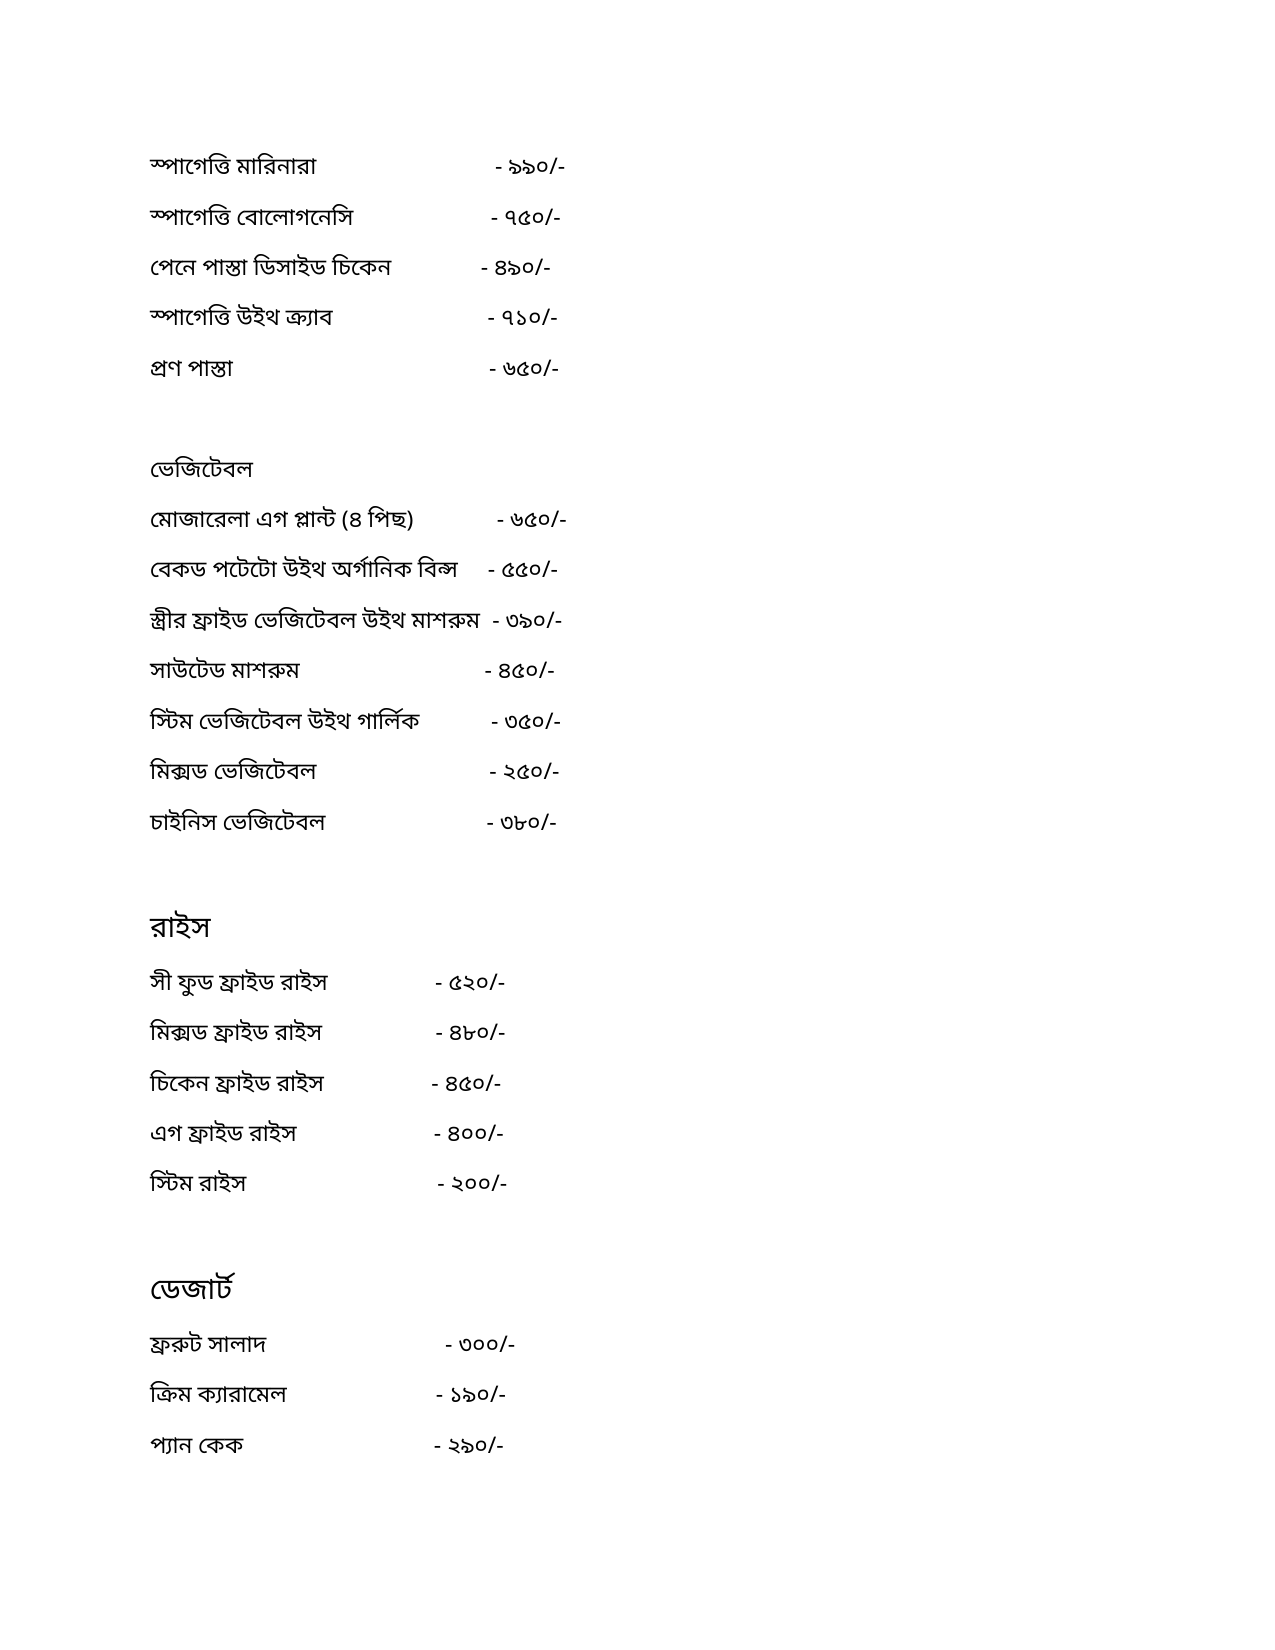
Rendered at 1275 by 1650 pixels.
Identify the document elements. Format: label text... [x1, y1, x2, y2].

text মিক্সড ফ্রাইড রাইস - ৪৮০/- [150, 1016, 1125, 1047]
text মোজারেলা এগ প্লান্ট (৪ পিছ) - ৬৫০/- [150, 503, 1125, 534]
text সী ফুড ফ্রাইড রাইস - ৫২০/- [150, 966, 1125, 997]
text চিকেন ফ্রাইড রাইস - ৪৫০/- [150, 1067, 1125, 1098]
text এগ ফ্রাইড রাইস - ৪০০/- [150, 1117, 1125, 1148]
text প্ৰণ পাস্তা - ৬৫০/- [150, 352, 1125, 383]
text স্পাগেত্তি বোলোগনেসি - ৭৫০/- [150, 200, 1125, 232]
text ক্রিম ক্যারামেল - ১৯০/- [150, 1378, 1125, 1409]
text স্পাগেত্তি মারিনারা - ৯৯০/- [150, 150, 1125, 181]
text স্টিম ভেজিটেবল উইথ গার্লিক - ৩৫০/- [150, 704, 1125, 736]
text পেনে পাস্তা ডিসাইড চিকেন - ৪৯০/- [150, 251, 1125, 282]
text স্পাগেত্তি উইথ ক্র্যাব - ৭১০/- [150, 301, 1125, 332]
text রাইস [150, 906, 1125, 946]
text স্ত্রীর ফ্রাইড ভেজিটেবল উইথ মাশরুম - ৩৯০/- [150, 604, 1125, 635]
text চাইনিস ভেজিটেবল - ৩৮০/- [150, 805, 1125, 837]
text প্যান কেক - ২৯০/- [150, 1428, 1125, 1460]
text স্টিম রাইস - ২০০/- [150, 1167, 1125, 1199]
text বেকড পটেটো উইথ অর্গানিক বিন্স - ৫৫০/- [150, 553, 1125, 584]
text সাউটেড মাশরুম - ৪৫০/- [150, 654, 1125, 685]
text ডেজার্ট [150, 1268, 1125, 1308]
text ফ্ররুট সালাদ - ৩০০/- [150, 1328, 1125, 1359]
text ভেজিটেবল [150, 452, 1125, 484]
text মিক্সড ভেজিটেবল - ২৫০/- [150, 755, 1125, 786]
